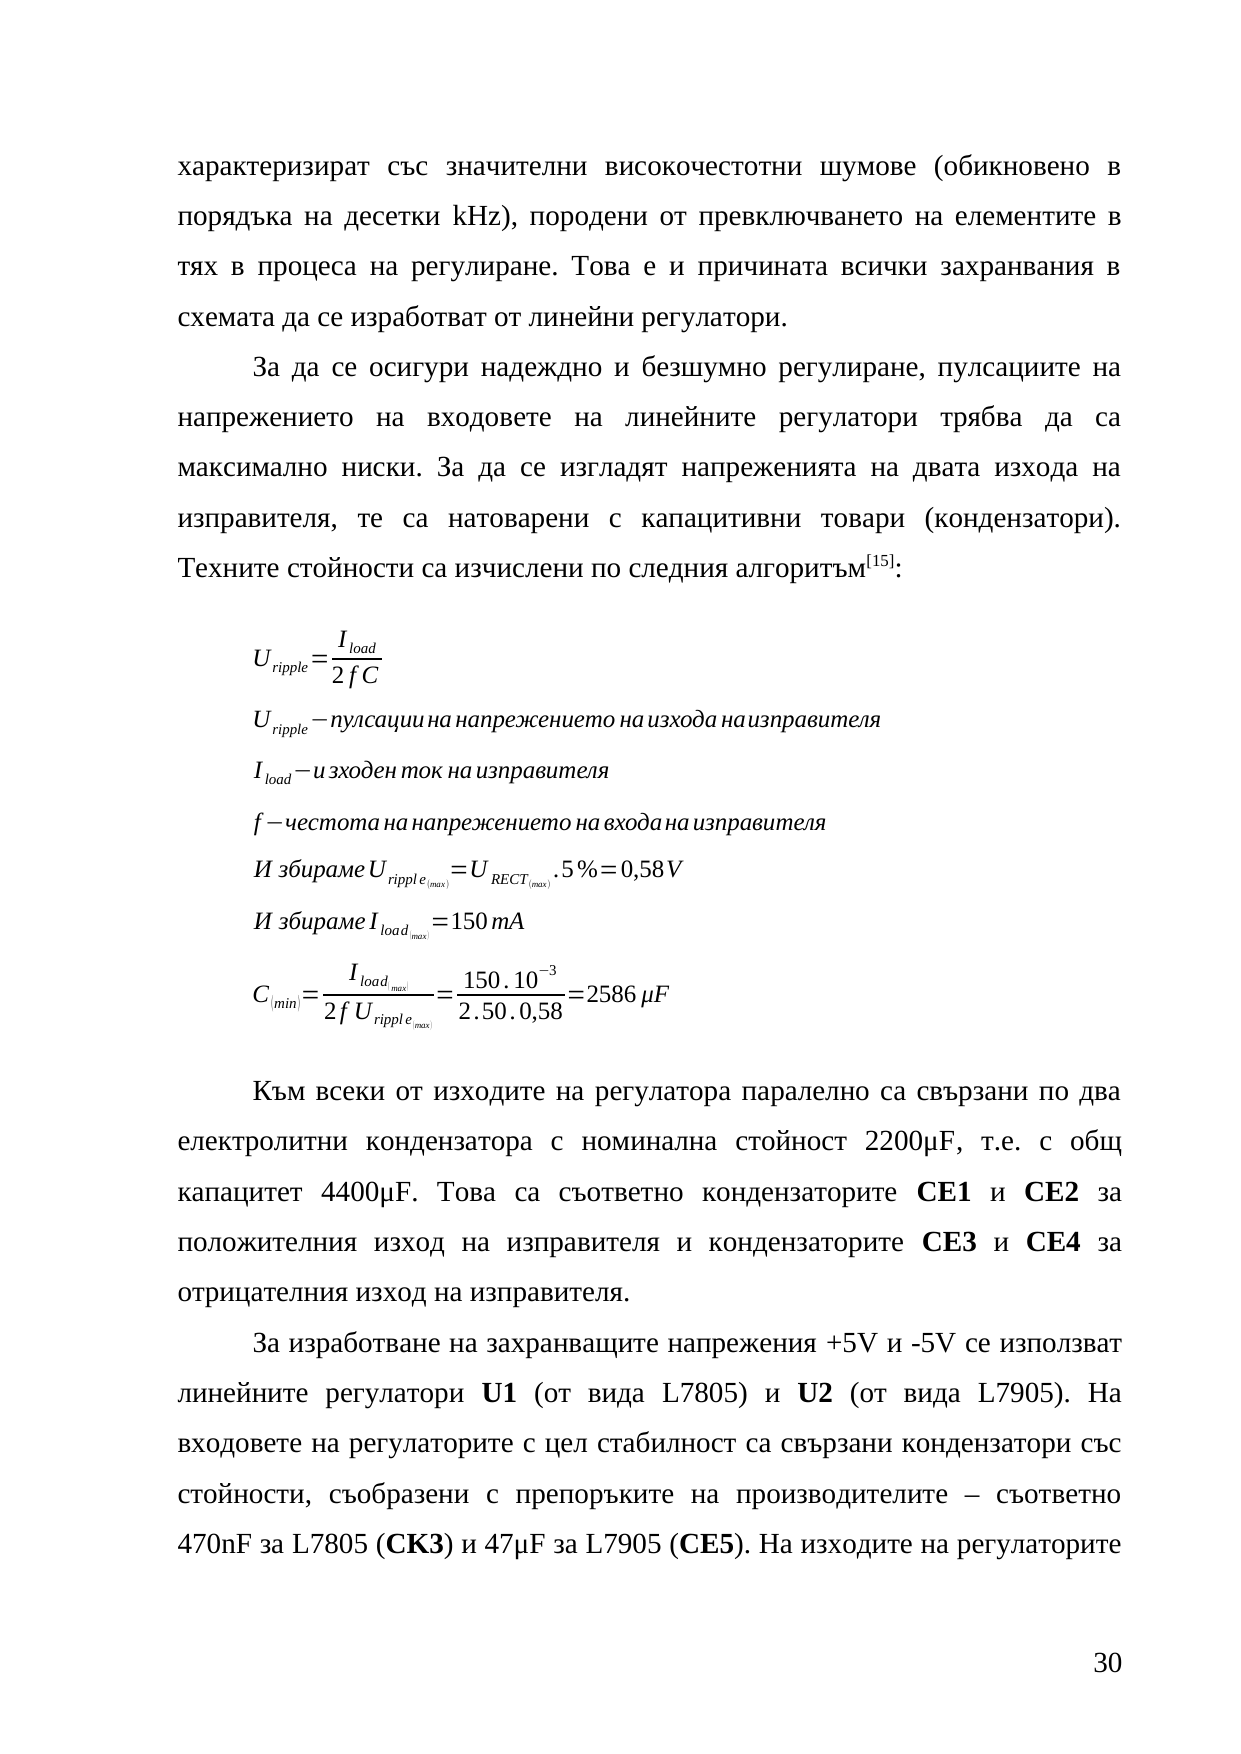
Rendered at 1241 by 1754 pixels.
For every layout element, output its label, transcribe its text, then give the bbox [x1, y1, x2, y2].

text Към всеки от изходите на регулатора паралелно са свързани по два електролитни кондензатора с номинална стойност 2200μF, т.е. с общ капацитет 4400μF. Това са съответно кондензаторите CE1 и CE2 за положителния изход на изправителя и кондензаторите CE3 и CE4 за отрицателния изход на изправителя. [177, 1073, 1122, 1308]
text За да се осигури надеждно и безшумно регулиране, пулсациите на напрежението на входовете на линейните регулатори трябва да са максимално ниски. За да се изгладят напреженията на двата изхода на изправителя, те са натоварени с капацитивни товари (кондензатори). Техните стойности са изчислени по следния алгоритъм[15]: [177, 349, 1122, 584]
